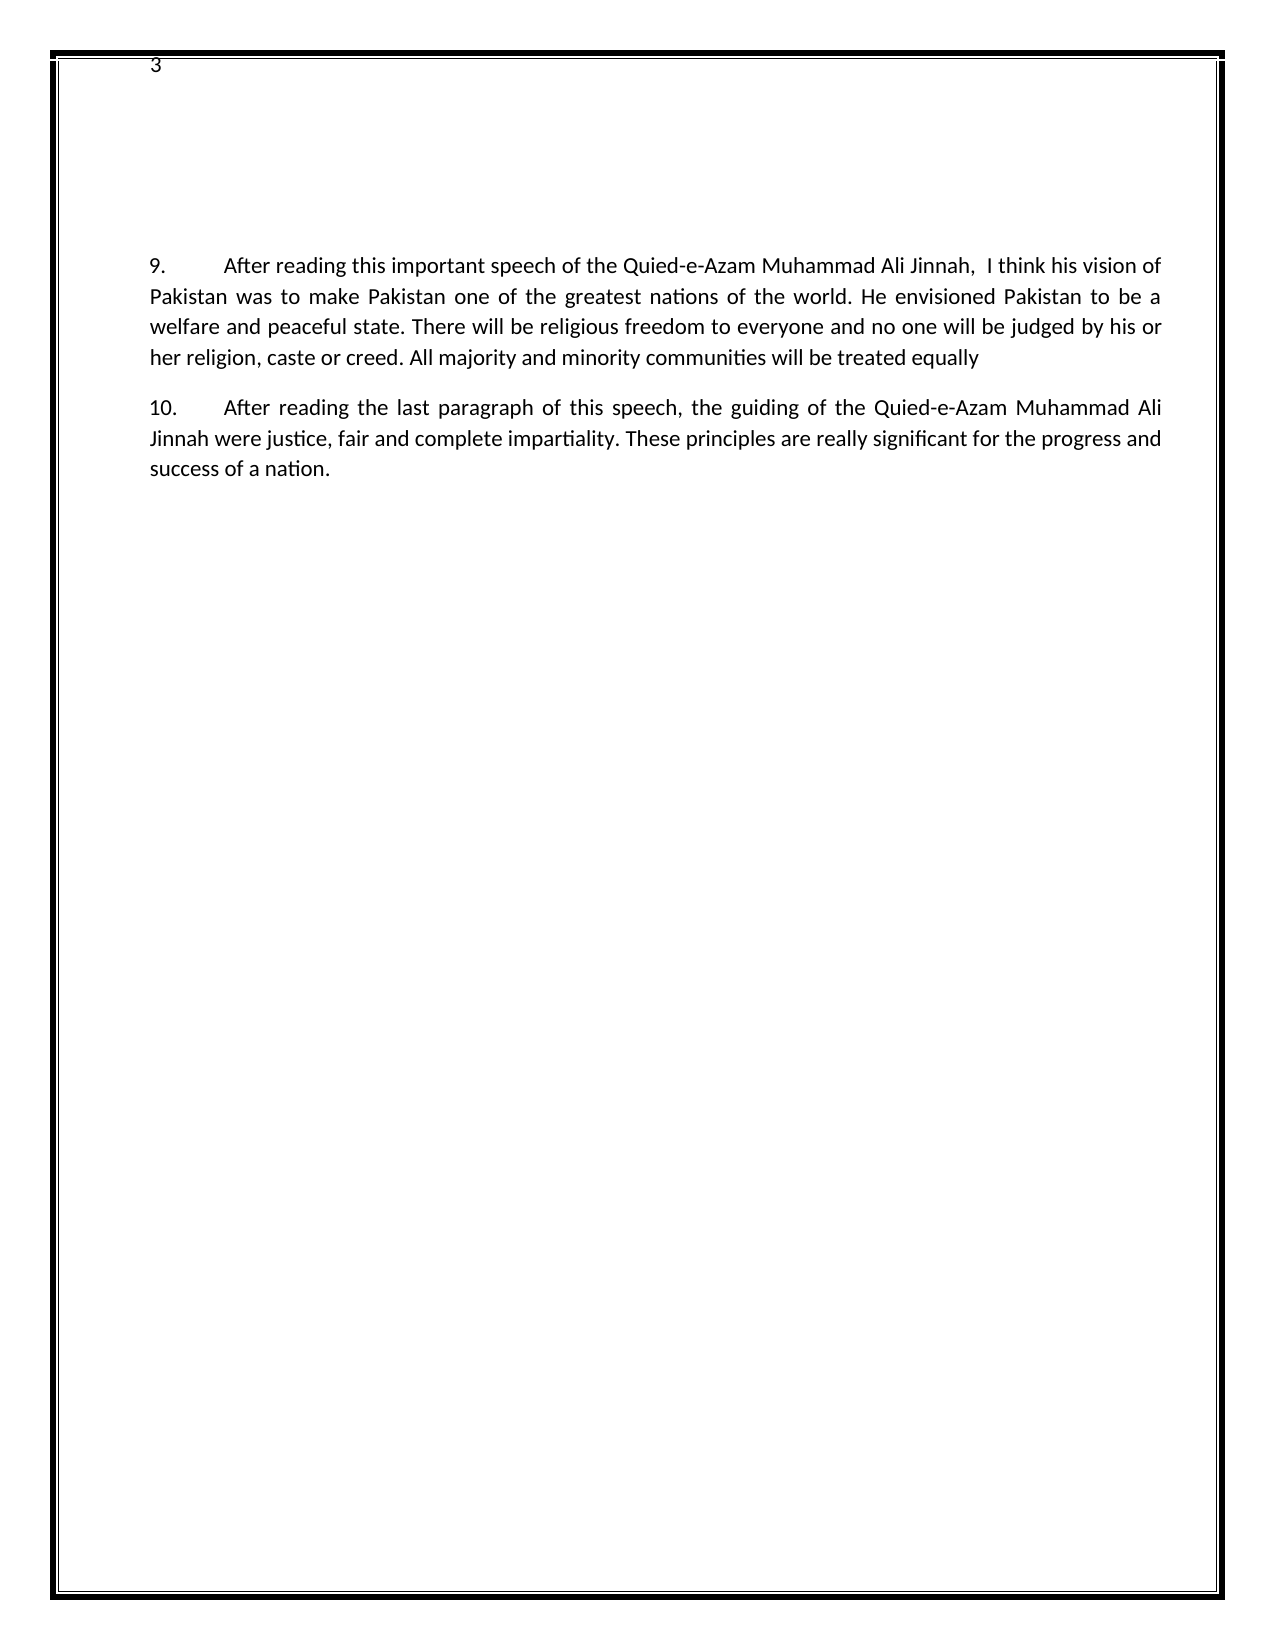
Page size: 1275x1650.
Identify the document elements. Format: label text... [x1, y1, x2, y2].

list After reading this important speech of the Quied-e-Azam Muhammad Ali Jinnah, I think his vision of Pakistan was to make Pakistan one of the greatest nations of the world. He envisioned Pakistan to be a welfare and peaceful state. There will be religious freedom to everyone and no one will be judged by his or her religion, caste or creed. All majority and minority communities will be treated equally [148, 251, 1164, 371]
list After reading the last paragraph of this speech, the guiding of the Quied-e-Azam Muhammad Ali Jinnah were justice, fair and complete impartiality. These principles are really significant for the progress and success of a nation. [148, 393, 1164, 482]
